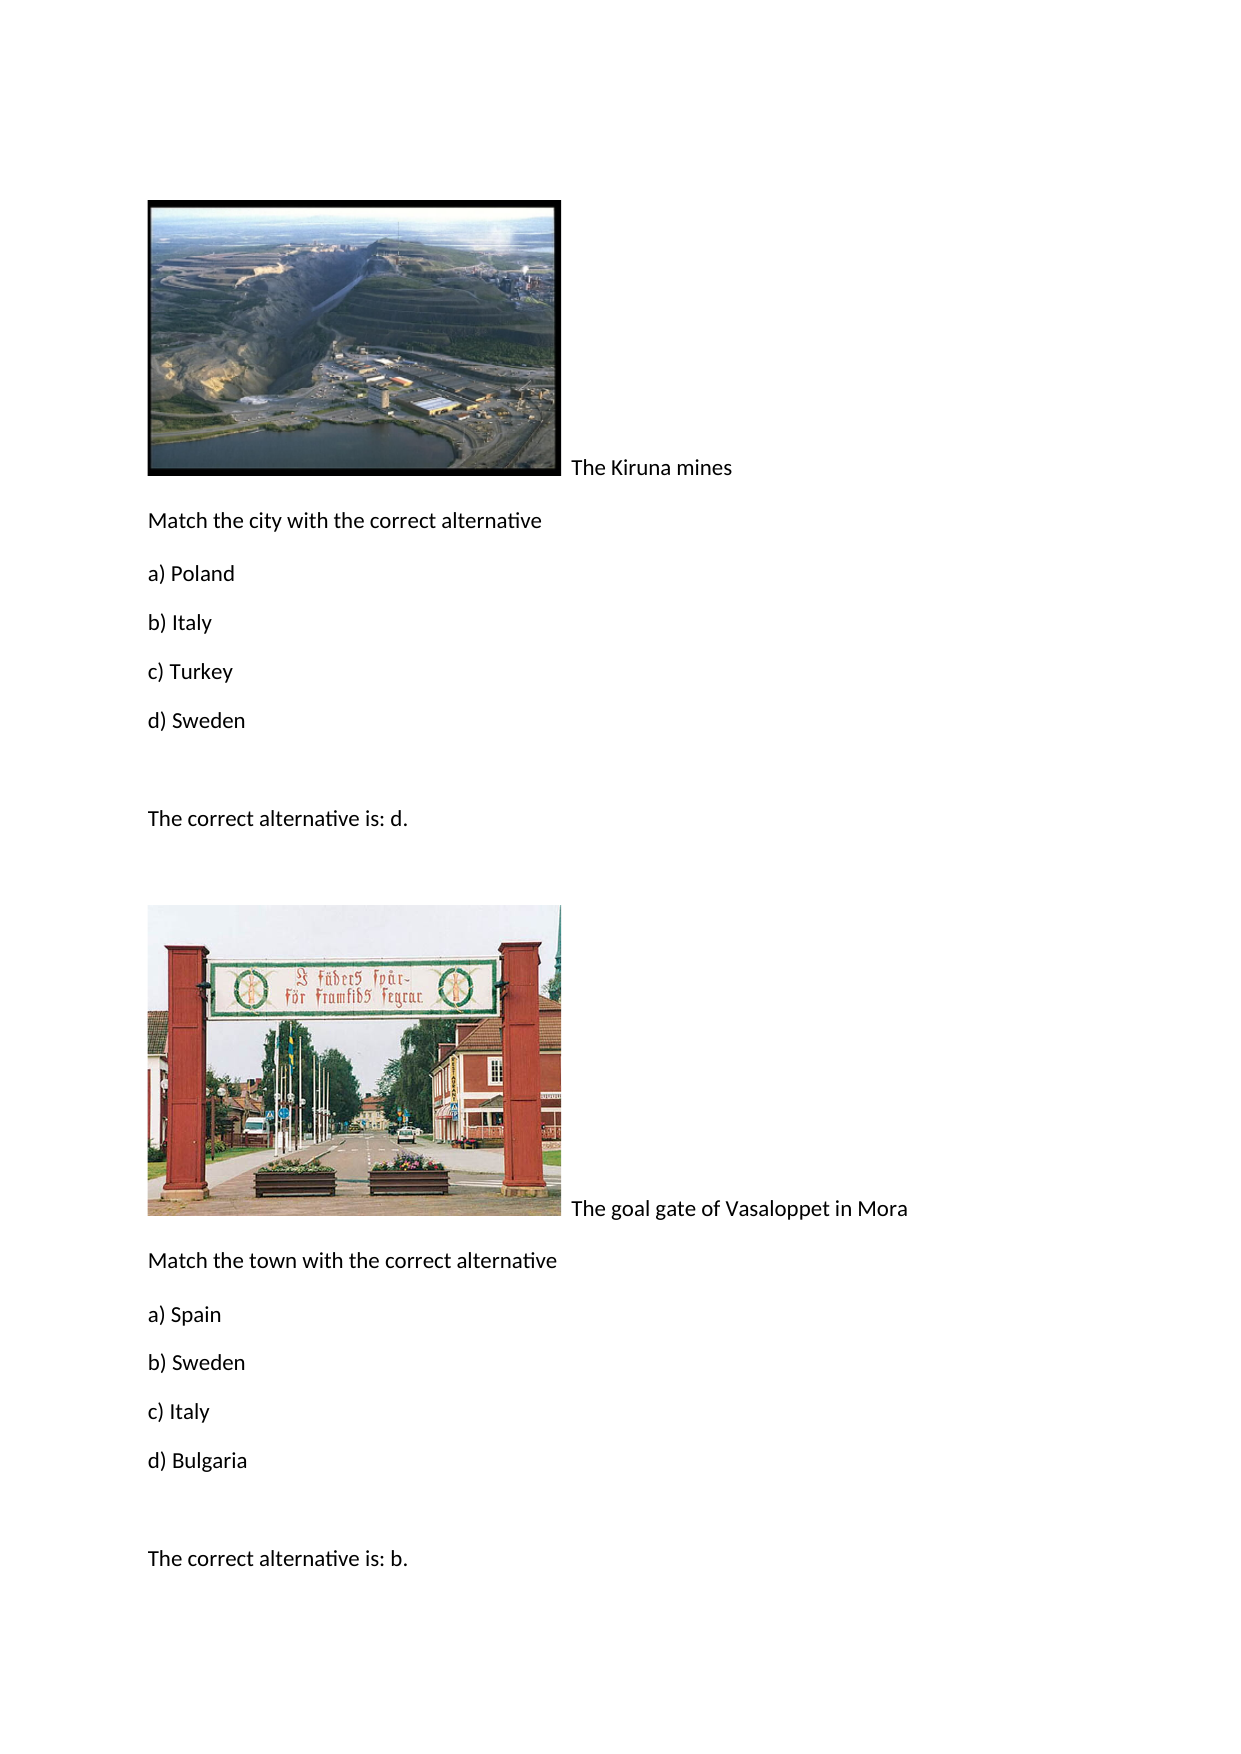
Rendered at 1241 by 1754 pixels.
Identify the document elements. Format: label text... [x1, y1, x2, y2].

text a) Spain [148, 1300, 1093, 1328]
text b) Italy [148, 608, 1093, 636]
text d) Sweden [148, 706, 1093, 734]
text Match the city with the correct alternative [148, 507, 1093, 534]
text c) Turkey [148, 657, 1093, 685]
text d) Bulgaria [148, 1446, 1093, 1474]
picture [147, 905, 562, 1216]
text a) Poland [148, 559, 1093, 588]
text The correct alternative is: d. [148, 804, 1093, 832]
text Match the town with the correct alternative [148, 1247, 1093, 1275]
text The correct alternative is: b. [148, 1544, 1093, 1572]
text c) Italy [148, 1397, 1093, 1425]
text b) Sweden [148, 1348, 1093, 1377]
picture [147, 200, 562, 476]
